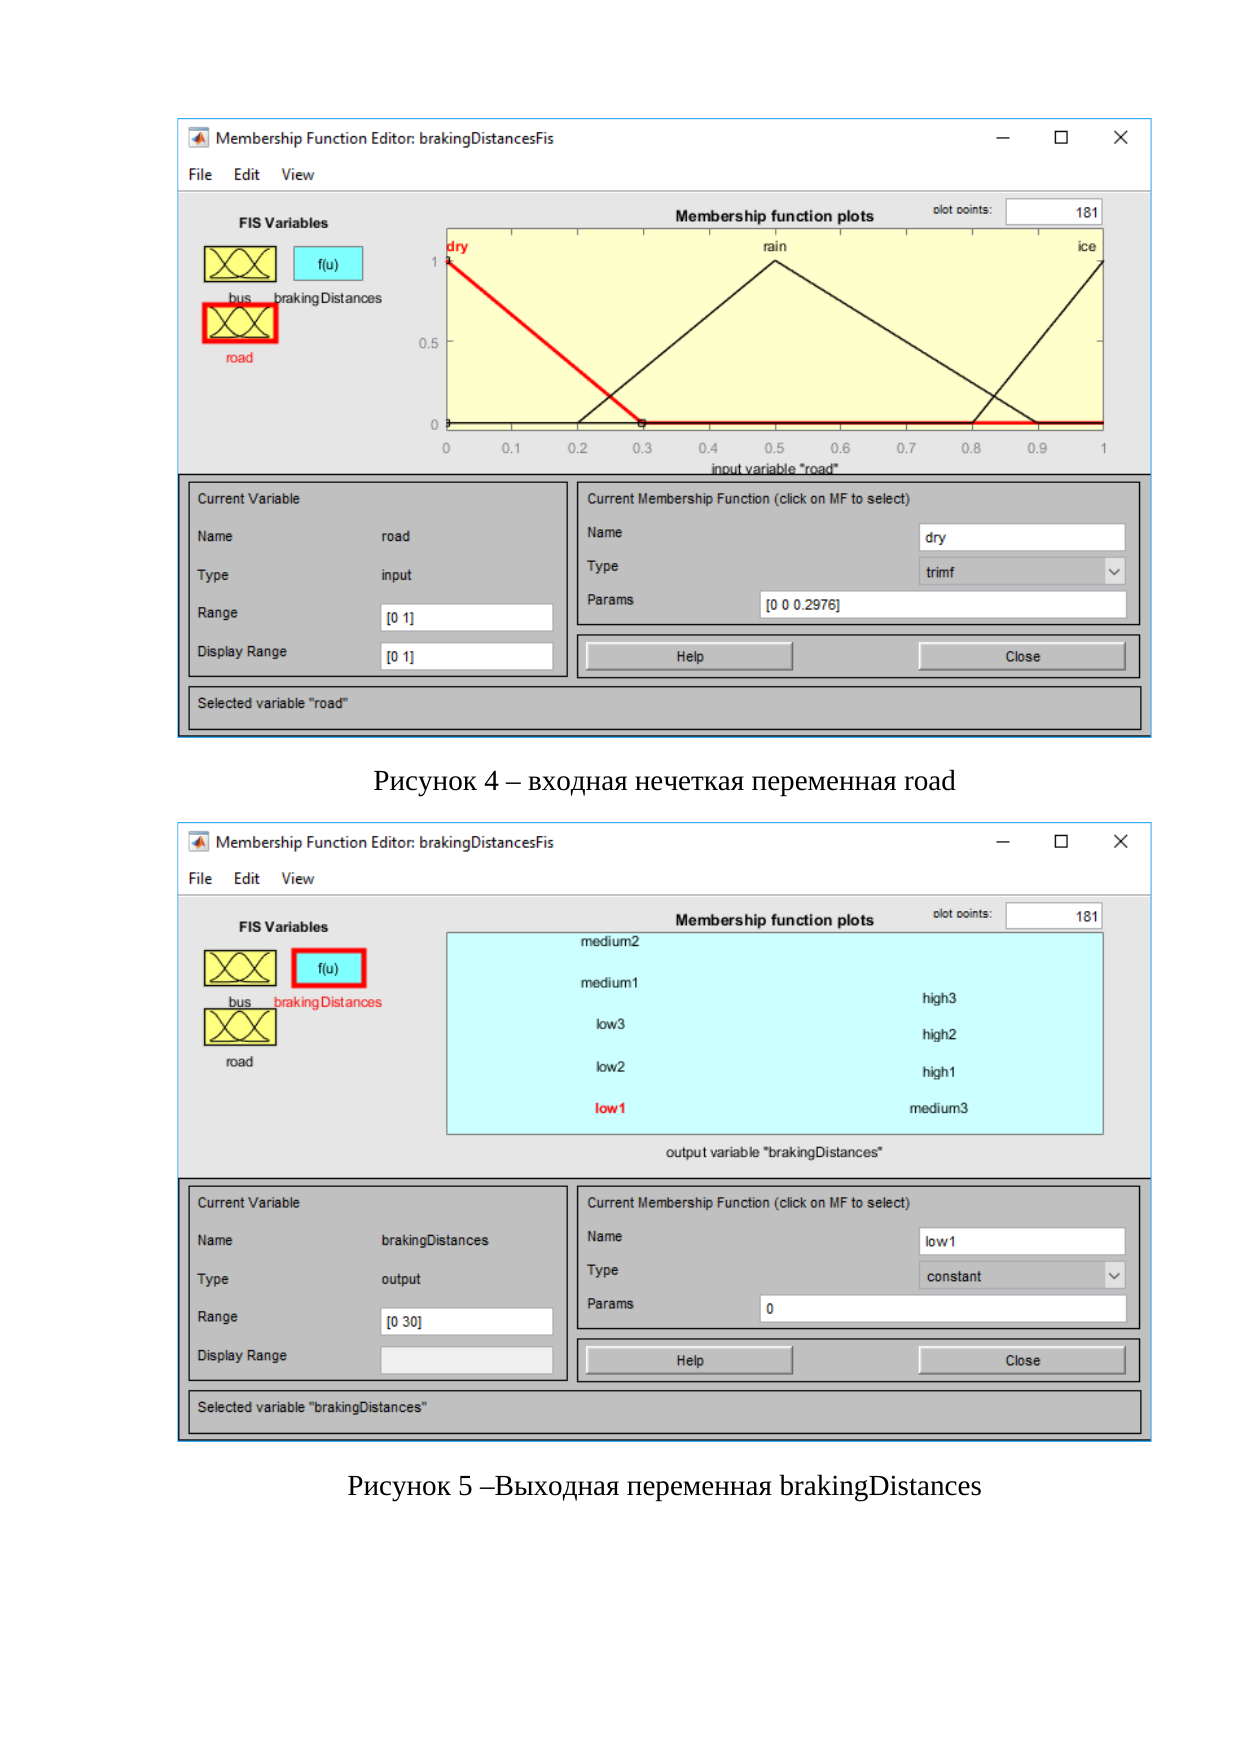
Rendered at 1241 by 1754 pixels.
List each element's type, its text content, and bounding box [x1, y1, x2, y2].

text Рисунок 5 –Выходная переменная brakingDistances [177, 1468, 1152, 1501]
picture [177, 822, 1152, 1442]
picture [177, 118, 1152, 738]
text Рисунок 4 – входная нечеткая переменная road [177, 763, 1152, 797]
